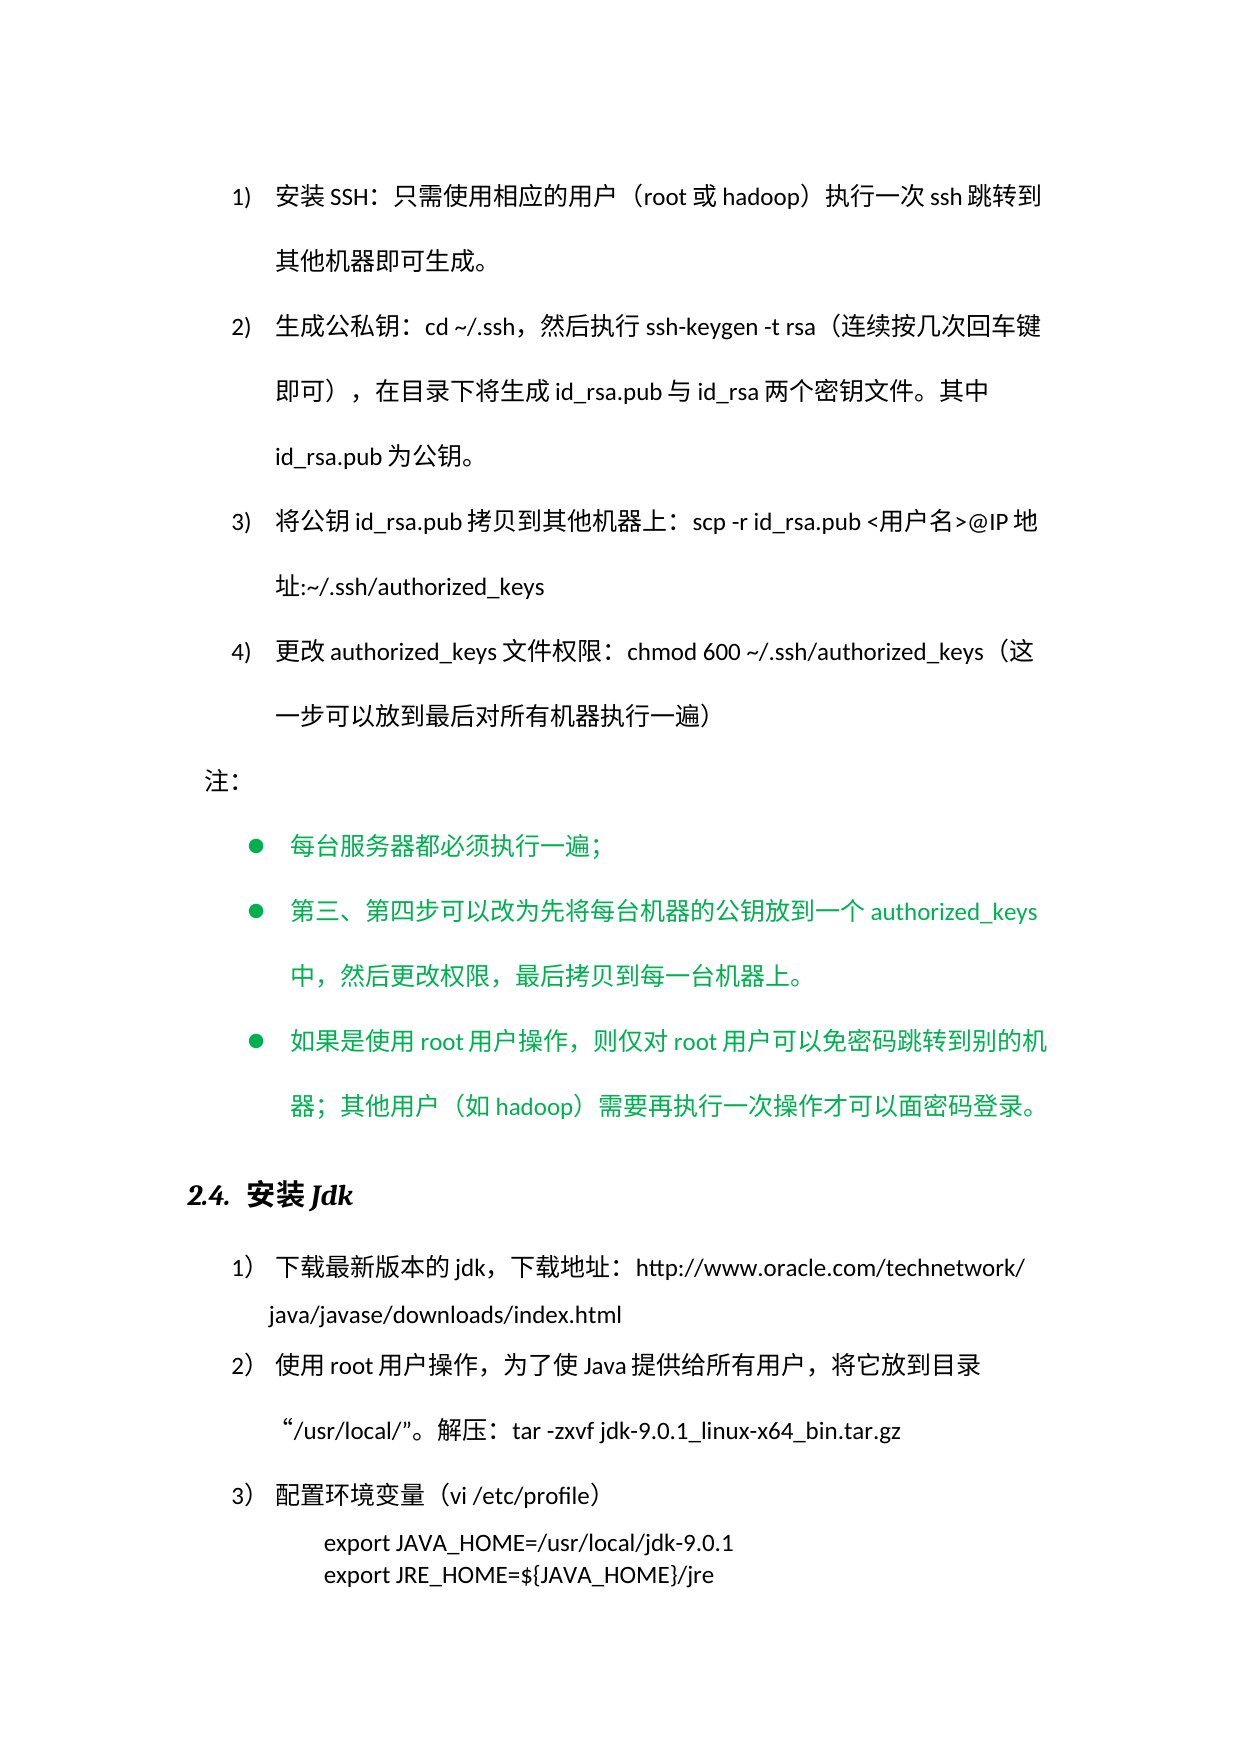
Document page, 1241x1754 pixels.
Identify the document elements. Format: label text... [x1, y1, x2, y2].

list 配置环境变量（vi /etc/profile） [231, 1461, 1053, 1526]
subtitle 安装Jdk [187, 1162, 1053, 1227]
list export JAVA_HOME=/usr/local/jdk-9.0.1 [248, 1526, 1053, 1558]
list 下载最新版本的jdk，下载地址：http://www.oracle.com/technetwork/java/javase/downloads/index.html [231, 1233, 1053, 1331]
list export JRE_HOME=${JAVA_HOME}/jre [248, 1558, 1053, 1591]
list 更改authorized_keys文件权限：chmod 600 ~/.ssh/authorized_keys（这一步可以放到最后对所有机器执行一遍） [231, 617, 1053, 747]
list 使用root用户操作，为了使Java提供给所有用户，将它放到目录 “/usr/local/”。解压：tar -zxvf jdk-9.0.1_linux-x64_bin.tar.gz [231, 1331, 1053, 1461]
list 如果是使用root用户操作，则仅对root用户可以免密码跳转到别的机器；其他用户（如hadoop）需要再执行一次操作才可以面密码登录。 [247, 1007, 1053, 1137]
list 每台服务器都必须执行一遍； [247, 812, 1053, 877]
text 注： [187, 747, 1053, 812]
list 将公钥id_rsa.pub拷贝到其他机器上：scp -r id_rsa.pub <用户名>@IP地址:~/.ssh/authorized_keys [231, 487, 1053, 617]
list 第三、第四步可以改为先将每台机器的公钥放到一个authorized_keys中，然后更改权限，最后拷贝到每一台机器上。 [247, 877, 1053, 1007]
list 生成公私钥：cd ~/.ssh，然后执行ssh-keygen -t rsa（连续按几次回车键即可），在目录下将生成id_rsa.pub与id_rsa两个密钥文件。其中id_rsa.pub为公钥。 [231, 292, 1053, 487]
list 安装SSH：只需使用相应的用户（root或hadoop）执行一次ssh跳转到其他机器即可生成。 [231, 162, 1053, 292]
